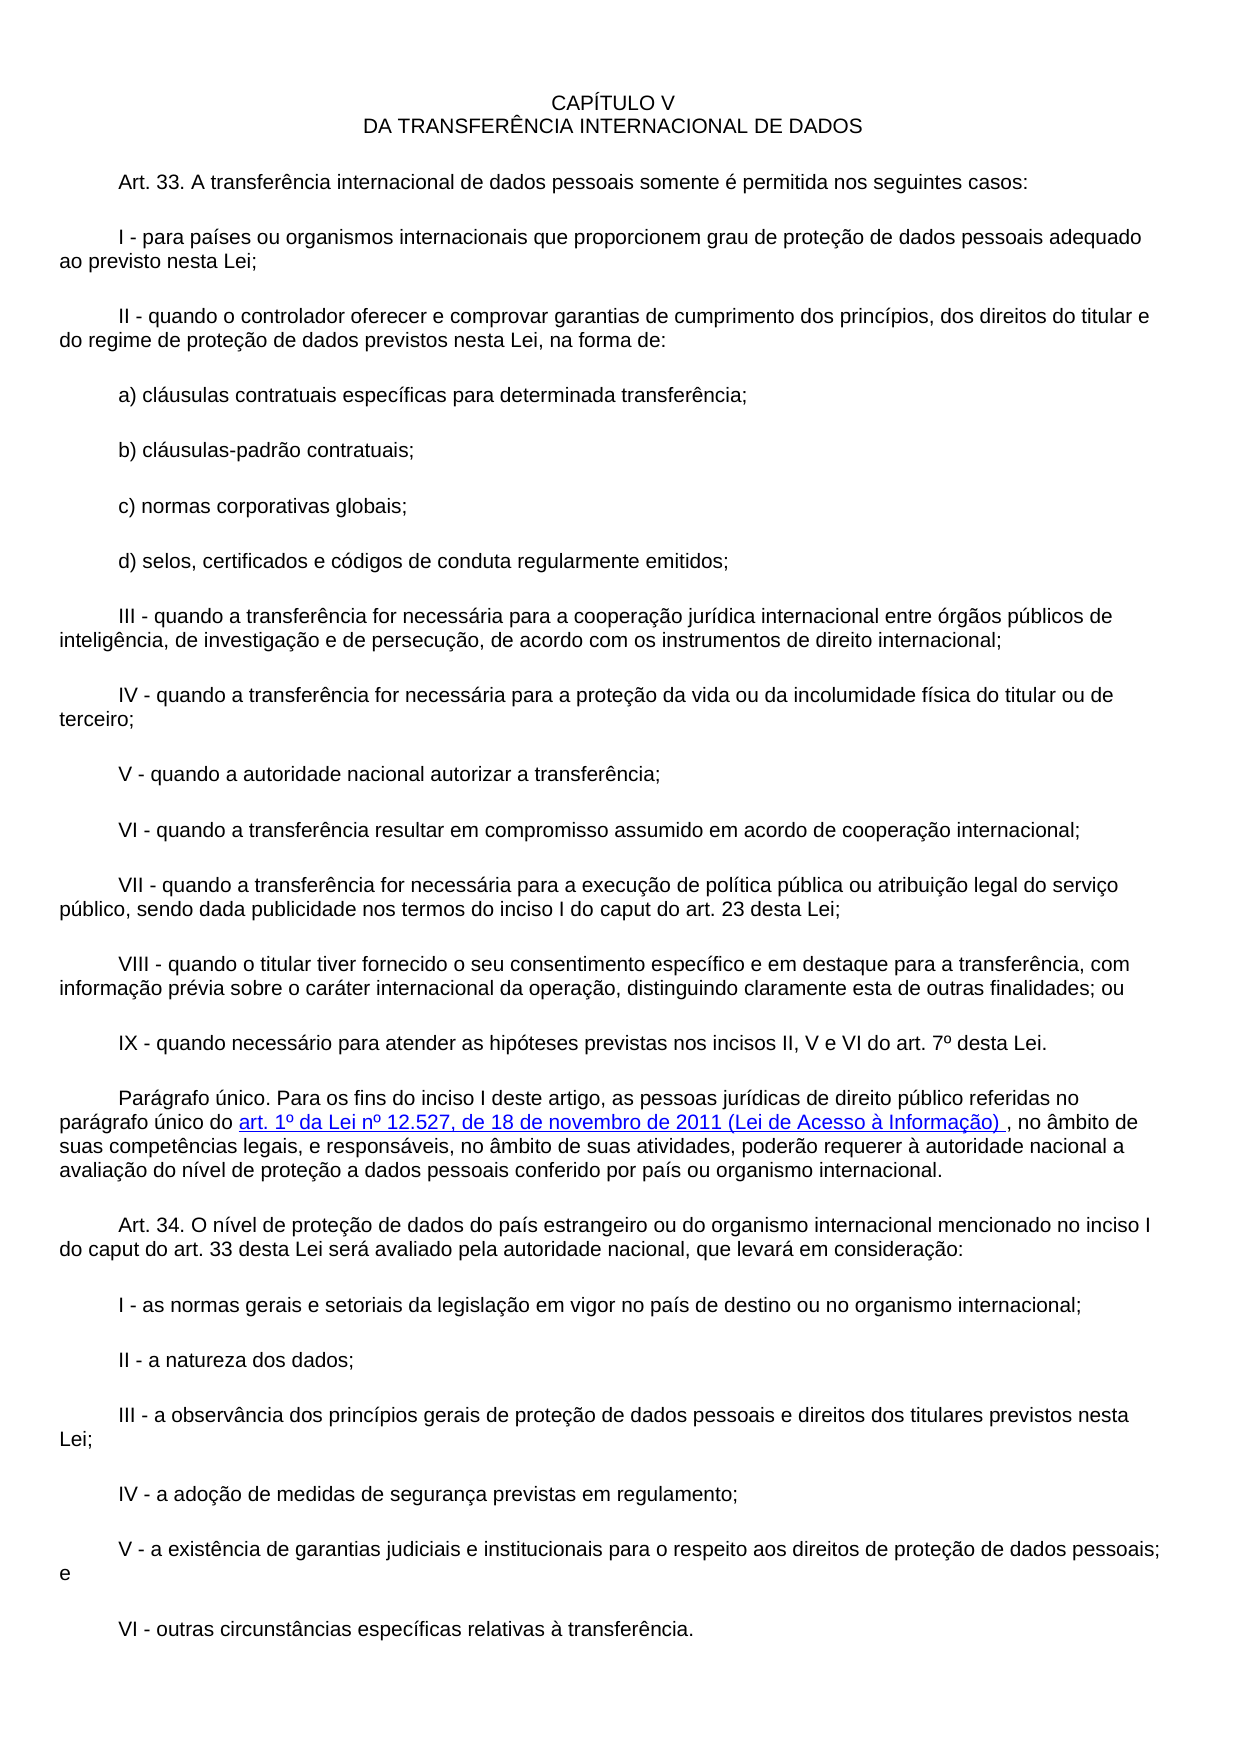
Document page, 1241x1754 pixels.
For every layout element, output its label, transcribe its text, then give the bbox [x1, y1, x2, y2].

text II - a natureza dos dados; [59, 1348, 1167, 1372]
text IX - quando necessário para atender as hipóteses previstas nos incisos II, V e VI do art. 7º desta Lei. [59, 1031, 1167, 1055]
text I - para países ou organismos internacionais que proporcionem grau de proteção de dados pessoais adequado ao previsto nesta Lei; [59, 225, 1167, 273]
text b) cláusulas-padrão contratuais; [59, 438, 1167, 462]
text V - quando a autoridade nacional autorizar a transferência; [59, 762, 1167, 786]
text V - a existência de garantias judiciais e institucionais para o respeito aos direitos de proteção de dados pessoais; e [59, 1537, 1167, 1585]
text a) cláusulas contratuais específicas para determinada transferência; [59, 383, 1167, 407]
text III - a observância dos princípios gerais de proteção de dados pessoais e direitos dos titulares previstos nesta Lei; [59, 1403, 1167, 1451]
text III - quando a transferência for necessária para a cooperação jurídica internacional entre órgãos públicos de inteligência, de investigação e de persecução, de acordo com os instrumentos de direito internacional; [59, 604, 1167, 652]
text VI - quando a transferência resultar em compromisso assumido em acordo de cooperação internacional; [59, 817, 1167, 841]
text c) normas corporativas globais; [59, 493, 1167, 517]
text CAPÍTULO V DA TRANSFERÊNCIA INTERNACIONAL DE DADOS [59, 90, 1167, 138]
text Art. 34. O nível de proteção de dados do país estrangeiro ou do organismo internacional mencionado no inciso I do caput do art. 33 desta Lei será avaliado pela autoridade nacional, que levará em consideração: [59, 1213, 1167, 1261]
text VI - outras circunstâncias específicas relativas à transferência. [59, 1616, 1167, 1640]
text VII - quando a transferência for necessária para a execução de política pública ou atribuição legal do serviço público, sendo dada publicidade nos termos do inciso I do caput do art. 23 desta Lei; [59, 873, 1167, 921]
text VIII - quando o titular tiver fornecido o seu consentimento específico e em destaque para a transferência, com informação prévia sobre o caráter internacional da operação, distinguindo claramente esta de outras finalidades; ou [59, 952, 1167, 1000]
text IV - a adoção de medidas de segurança previstas em regulamento; [59, 1482, 1167, 1506]
text IV - quando a transferência for necessária para a proteção da vida ou da incolumidade física do titular ou de terceiro; [59, 683, 1167, 731]
text I - as normas gerais e setoriais da legislação em vigor no país de destino ou no organismo internacional; [59, 1292, 1167, 1316]
text d) selos, certificados e códigos de conduta regularmente emitidos; [59, 549, 1167, 573]
text Parágrafo único. Para os fins do inciso I deste artigo, as pessoas jurídicas de direito público referidas no parágrafo único do art. 1º da Lei nº 12.527, de 18 de novembro de 2011 (Lei de Acesso à Informação) , no âmbito de suas competências legais, e responsáveis, no âmbito de suas atividades, poderão requerer à autoridade nacional a avaliação do nível de proteção a dados pessoais conferido por país ou organismo internacional. [59, 1086, 1167, 1182]
text Art. 33. A transferência internacional de dados pessoais somente é permitida nos seguintes casos: [59, 169, 1167, 193]
text II - quando o controlador oferecer e comprovar garantias de cumprimento dos princípios, dos direitos do titular e do regime de proteção de dados previstos nesta Lei, na forma de: [59, 304, 1167, 352]
